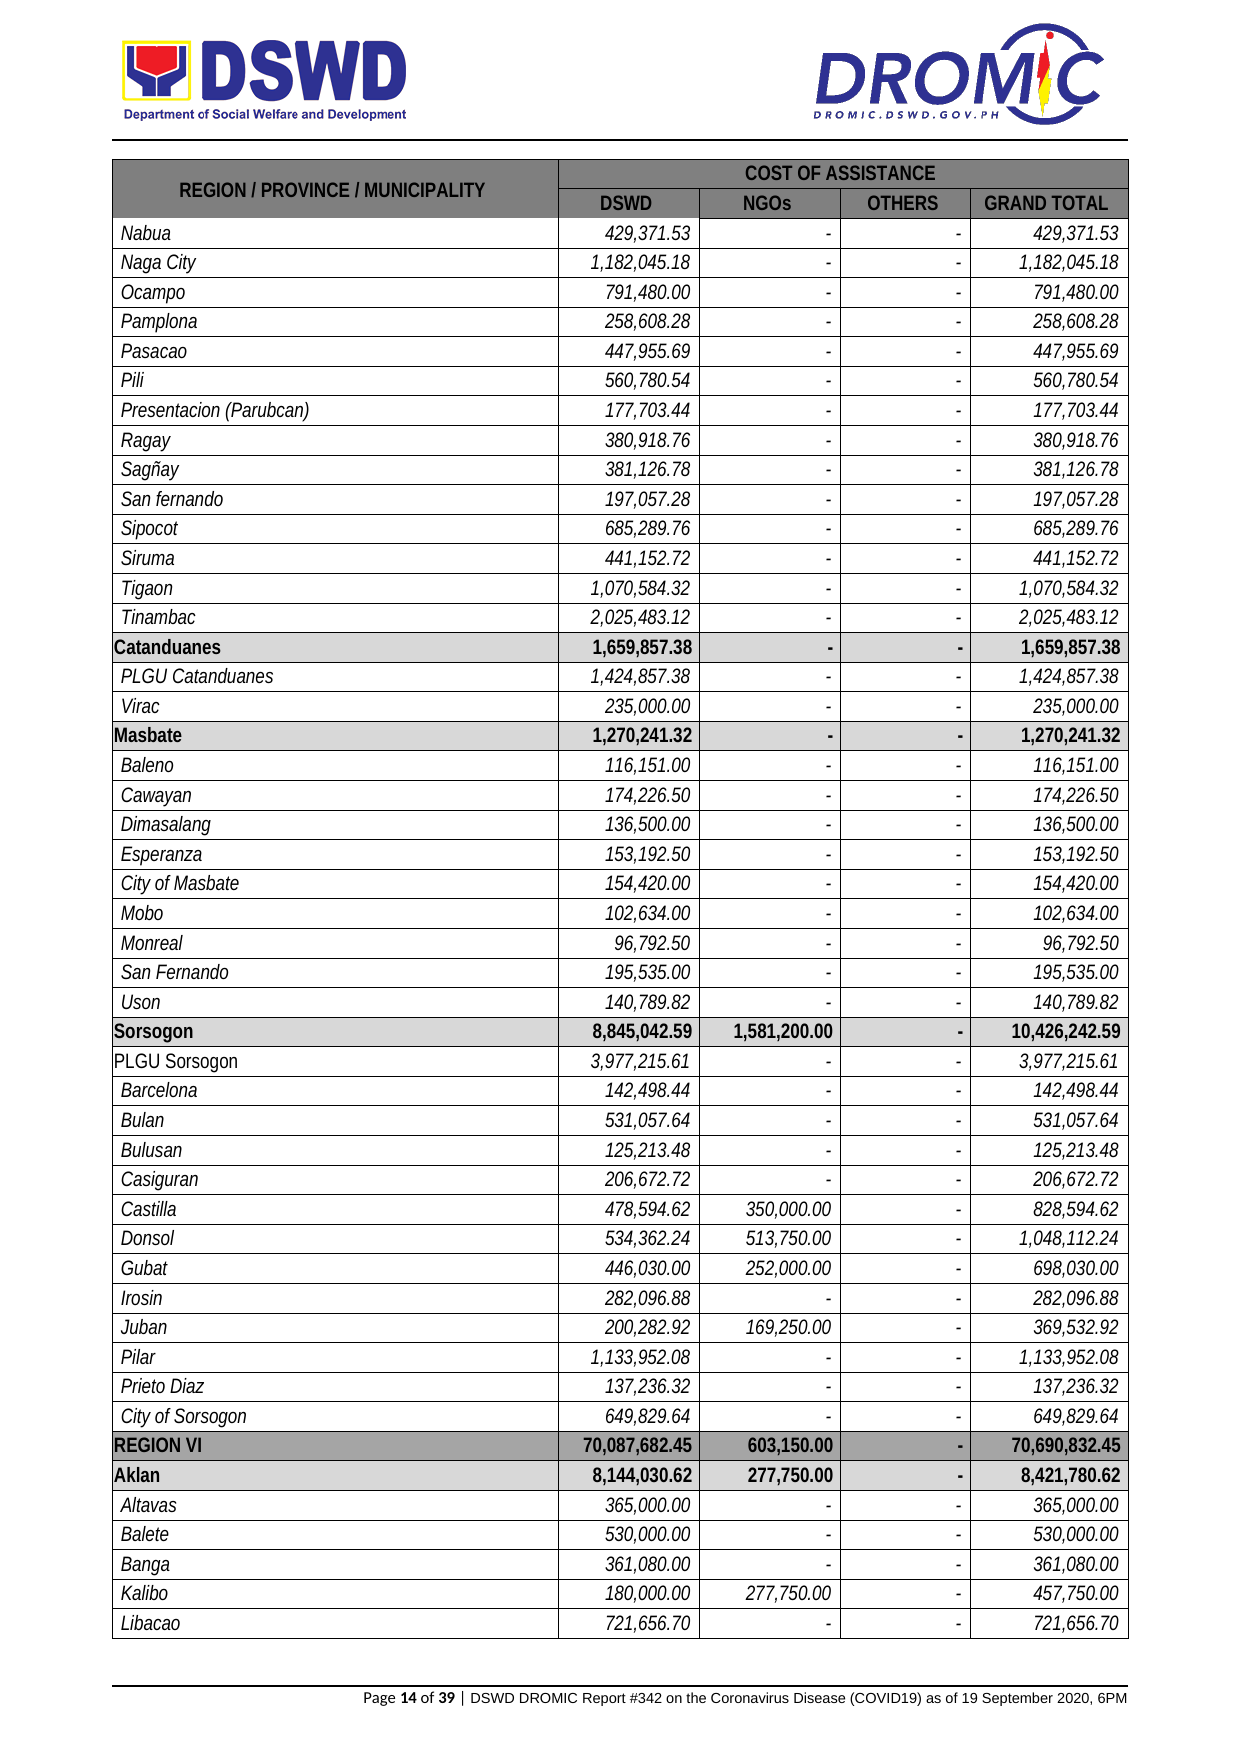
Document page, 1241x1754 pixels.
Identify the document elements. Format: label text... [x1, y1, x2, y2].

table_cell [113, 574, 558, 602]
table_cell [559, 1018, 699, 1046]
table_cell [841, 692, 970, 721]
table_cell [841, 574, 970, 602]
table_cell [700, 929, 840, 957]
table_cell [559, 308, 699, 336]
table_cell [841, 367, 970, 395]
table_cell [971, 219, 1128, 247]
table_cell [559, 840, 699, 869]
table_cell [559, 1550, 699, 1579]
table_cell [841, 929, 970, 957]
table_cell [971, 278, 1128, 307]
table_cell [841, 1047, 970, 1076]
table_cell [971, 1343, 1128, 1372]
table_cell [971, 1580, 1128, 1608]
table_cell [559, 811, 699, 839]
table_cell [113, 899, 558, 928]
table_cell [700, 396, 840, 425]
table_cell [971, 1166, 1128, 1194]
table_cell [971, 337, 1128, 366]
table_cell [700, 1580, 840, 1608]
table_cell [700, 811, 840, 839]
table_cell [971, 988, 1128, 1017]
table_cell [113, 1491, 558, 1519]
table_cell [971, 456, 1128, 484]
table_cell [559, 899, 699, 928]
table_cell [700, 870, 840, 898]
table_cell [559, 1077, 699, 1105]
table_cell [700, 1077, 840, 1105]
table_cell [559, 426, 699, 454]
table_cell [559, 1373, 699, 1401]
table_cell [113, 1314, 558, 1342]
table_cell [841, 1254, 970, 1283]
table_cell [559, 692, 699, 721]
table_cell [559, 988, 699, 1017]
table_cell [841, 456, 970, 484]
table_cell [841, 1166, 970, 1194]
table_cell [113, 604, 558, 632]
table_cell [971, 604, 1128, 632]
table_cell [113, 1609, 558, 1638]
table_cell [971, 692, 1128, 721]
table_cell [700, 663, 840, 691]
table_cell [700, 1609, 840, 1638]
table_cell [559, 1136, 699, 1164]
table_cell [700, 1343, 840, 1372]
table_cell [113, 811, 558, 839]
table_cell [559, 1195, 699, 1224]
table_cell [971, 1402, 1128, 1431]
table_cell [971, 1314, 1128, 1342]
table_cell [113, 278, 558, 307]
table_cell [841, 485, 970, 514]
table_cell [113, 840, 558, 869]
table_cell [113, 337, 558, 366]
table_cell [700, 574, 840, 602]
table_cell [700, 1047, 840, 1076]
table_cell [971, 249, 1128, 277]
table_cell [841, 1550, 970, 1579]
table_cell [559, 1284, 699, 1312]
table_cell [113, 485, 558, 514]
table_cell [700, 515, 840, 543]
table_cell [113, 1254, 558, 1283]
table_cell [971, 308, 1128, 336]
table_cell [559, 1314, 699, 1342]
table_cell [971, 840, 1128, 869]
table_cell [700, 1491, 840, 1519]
table_header REGION / PROVINCE / MUNICIPALITY [113, 160, 558, 218]
table_header COST OF ASSISTANCE [559, 160, 1128, 188]
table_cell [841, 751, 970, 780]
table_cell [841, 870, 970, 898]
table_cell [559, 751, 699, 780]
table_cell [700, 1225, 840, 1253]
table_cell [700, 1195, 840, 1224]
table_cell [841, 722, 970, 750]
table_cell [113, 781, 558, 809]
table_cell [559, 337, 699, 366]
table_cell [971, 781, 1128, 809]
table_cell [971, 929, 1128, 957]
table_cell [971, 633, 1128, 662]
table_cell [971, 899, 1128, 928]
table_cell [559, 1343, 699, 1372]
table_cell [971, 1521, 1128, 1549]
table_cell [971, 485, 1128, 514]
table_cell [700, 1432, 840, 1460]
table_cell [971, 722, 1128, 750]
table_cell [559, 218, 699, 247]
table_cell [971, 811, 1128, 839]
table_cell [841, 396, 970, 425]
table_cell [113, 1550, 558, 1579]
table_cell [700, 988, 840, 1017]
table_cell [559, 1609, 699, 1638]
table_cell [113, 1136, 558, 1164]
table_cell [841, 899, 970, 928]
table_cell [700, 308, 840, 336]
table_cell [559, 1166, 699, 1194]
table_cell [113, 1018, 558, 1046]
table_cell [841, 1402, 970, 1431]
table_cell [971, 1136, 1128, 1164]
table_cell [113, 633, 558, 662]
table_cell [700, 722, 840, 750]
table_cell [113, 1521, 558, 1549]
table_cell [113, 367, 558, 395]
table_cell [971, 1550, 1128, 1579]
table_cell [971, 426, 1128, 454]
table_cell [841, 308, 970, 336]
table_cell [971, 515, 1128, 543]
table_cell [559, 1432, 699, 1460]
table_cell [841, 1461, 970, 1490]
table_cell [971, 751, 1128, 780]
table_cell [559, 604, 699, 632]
table_cell OTHERS [841, 189, 970, 218]
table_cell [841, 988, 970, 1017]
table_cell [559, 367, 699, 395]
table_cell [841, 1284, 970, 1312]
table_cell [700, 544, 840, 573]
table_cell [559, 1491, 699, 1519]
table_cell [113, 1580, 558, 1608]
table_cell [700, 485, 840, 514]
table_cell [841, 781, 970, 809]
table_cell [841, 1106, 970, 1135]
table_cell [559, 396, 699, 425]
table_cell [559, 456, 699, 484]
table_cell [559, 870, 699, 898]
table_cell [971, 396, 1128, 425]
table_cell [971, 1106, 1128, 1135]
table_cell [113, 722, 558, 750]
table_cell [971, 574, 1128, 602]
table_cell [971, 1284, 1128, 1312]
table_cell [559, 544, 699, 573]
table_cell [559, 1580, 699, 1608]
table_cell DSWD [559, 189, 699, 218]
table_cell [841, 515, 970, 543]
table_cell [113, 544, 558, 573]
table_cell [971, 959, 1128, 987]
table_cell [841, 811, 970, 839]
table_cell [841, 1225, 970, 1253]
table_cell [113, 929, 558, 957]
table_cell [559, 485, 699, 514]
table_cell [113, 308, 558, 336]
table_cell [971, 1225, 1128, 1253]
table_cell GRAND TOTAL [971, 189, 1128, 218]
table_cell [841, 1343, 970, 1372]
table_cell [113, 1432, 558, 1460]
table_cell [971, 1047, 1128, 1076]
picture [112, 37, 416, 125]
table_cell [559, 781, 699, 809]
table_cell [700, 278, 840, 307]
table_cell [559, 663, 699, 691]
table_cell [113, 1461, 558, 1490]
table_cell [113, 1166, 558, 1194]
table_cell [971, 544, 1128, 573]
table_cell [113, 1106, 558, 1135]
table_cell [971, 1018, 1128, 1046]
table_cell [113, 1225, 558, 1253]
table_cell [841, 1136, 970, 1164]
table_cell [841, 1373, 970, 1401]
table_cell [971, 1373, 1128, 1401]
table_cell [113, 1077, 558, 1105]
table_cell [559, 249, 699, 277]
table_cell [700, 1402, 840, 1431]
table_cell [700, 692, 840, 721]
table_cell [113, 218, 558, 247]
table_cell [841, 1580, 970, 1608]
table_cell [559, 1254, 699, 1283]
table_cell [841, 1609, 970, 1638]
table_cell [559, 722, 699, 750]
picture [781, 23, 1133, 125]
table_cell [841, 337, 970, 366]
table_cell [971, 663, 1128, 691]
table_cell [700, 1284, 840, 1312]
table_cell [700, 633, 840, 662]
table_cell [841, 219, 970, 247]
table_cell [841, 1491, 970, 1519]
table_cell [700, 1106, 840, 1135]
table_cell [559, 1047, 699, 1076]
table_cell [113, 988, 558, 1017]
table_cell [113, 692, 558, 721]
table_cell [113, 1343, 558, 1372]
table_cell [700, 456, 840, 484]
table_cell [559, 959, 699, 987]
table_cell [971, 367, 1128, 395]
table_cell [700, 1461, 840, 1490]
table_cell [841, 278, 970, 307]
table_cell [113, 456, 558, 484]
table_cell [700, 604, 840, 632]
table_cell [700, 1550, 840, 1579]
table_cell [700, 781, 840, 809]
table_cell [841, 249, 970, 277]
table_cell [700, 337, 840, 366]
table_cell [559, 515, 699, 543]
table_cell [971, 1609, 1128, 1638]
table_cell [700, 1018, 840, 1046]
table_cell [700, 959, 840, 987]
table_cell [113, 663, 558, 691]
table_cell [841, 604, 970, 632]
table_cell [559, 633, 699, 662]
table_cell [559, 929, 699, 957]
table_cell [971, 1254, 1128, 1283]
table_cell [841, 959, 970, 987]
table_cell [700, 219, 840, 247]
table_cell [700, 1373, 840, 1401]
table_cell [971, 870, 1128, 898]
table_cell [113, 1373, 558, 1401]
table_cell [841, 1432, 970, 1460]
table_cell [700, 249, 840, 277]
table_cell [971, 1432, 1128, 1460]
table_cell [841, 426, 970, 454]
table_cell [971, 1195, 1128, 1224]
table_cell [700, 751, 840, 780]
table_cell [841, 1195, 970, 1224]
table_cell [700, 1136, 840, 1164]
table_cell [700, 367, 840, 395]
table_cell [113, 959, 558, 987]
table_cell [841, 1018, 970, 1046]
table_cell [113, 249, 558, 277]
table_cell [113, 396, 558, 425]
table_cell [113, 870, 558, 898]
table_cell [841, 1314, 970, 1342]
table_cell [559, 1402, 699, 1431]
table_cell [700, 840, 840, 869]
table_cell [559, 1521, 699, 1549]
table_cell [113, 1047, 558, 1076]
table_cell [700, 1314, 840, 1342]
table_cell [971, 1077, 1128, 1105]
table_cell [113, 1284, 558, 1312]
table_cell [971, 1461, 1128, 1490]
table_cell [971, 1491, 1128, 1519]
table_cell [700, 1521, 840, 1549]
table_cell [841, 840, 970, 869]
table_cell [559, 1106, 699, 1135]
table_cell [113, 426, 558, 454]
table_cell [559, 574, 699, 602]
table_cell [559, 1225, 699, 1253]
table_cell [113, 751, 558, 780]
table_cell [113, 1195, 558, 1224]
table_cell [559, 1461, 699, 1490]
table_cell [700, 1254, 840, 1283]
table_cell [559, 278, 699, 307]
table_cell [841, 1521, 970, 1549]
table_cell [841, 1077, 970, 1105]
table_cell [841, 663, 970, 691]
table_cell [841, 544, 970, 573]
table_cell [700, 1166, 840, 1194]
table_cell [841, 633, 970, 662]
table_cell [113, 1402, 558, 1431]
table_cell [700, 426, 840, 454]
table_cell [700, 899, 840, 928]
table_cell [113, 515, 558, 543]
table_cell NGOs [700, 189, 840, 218]
